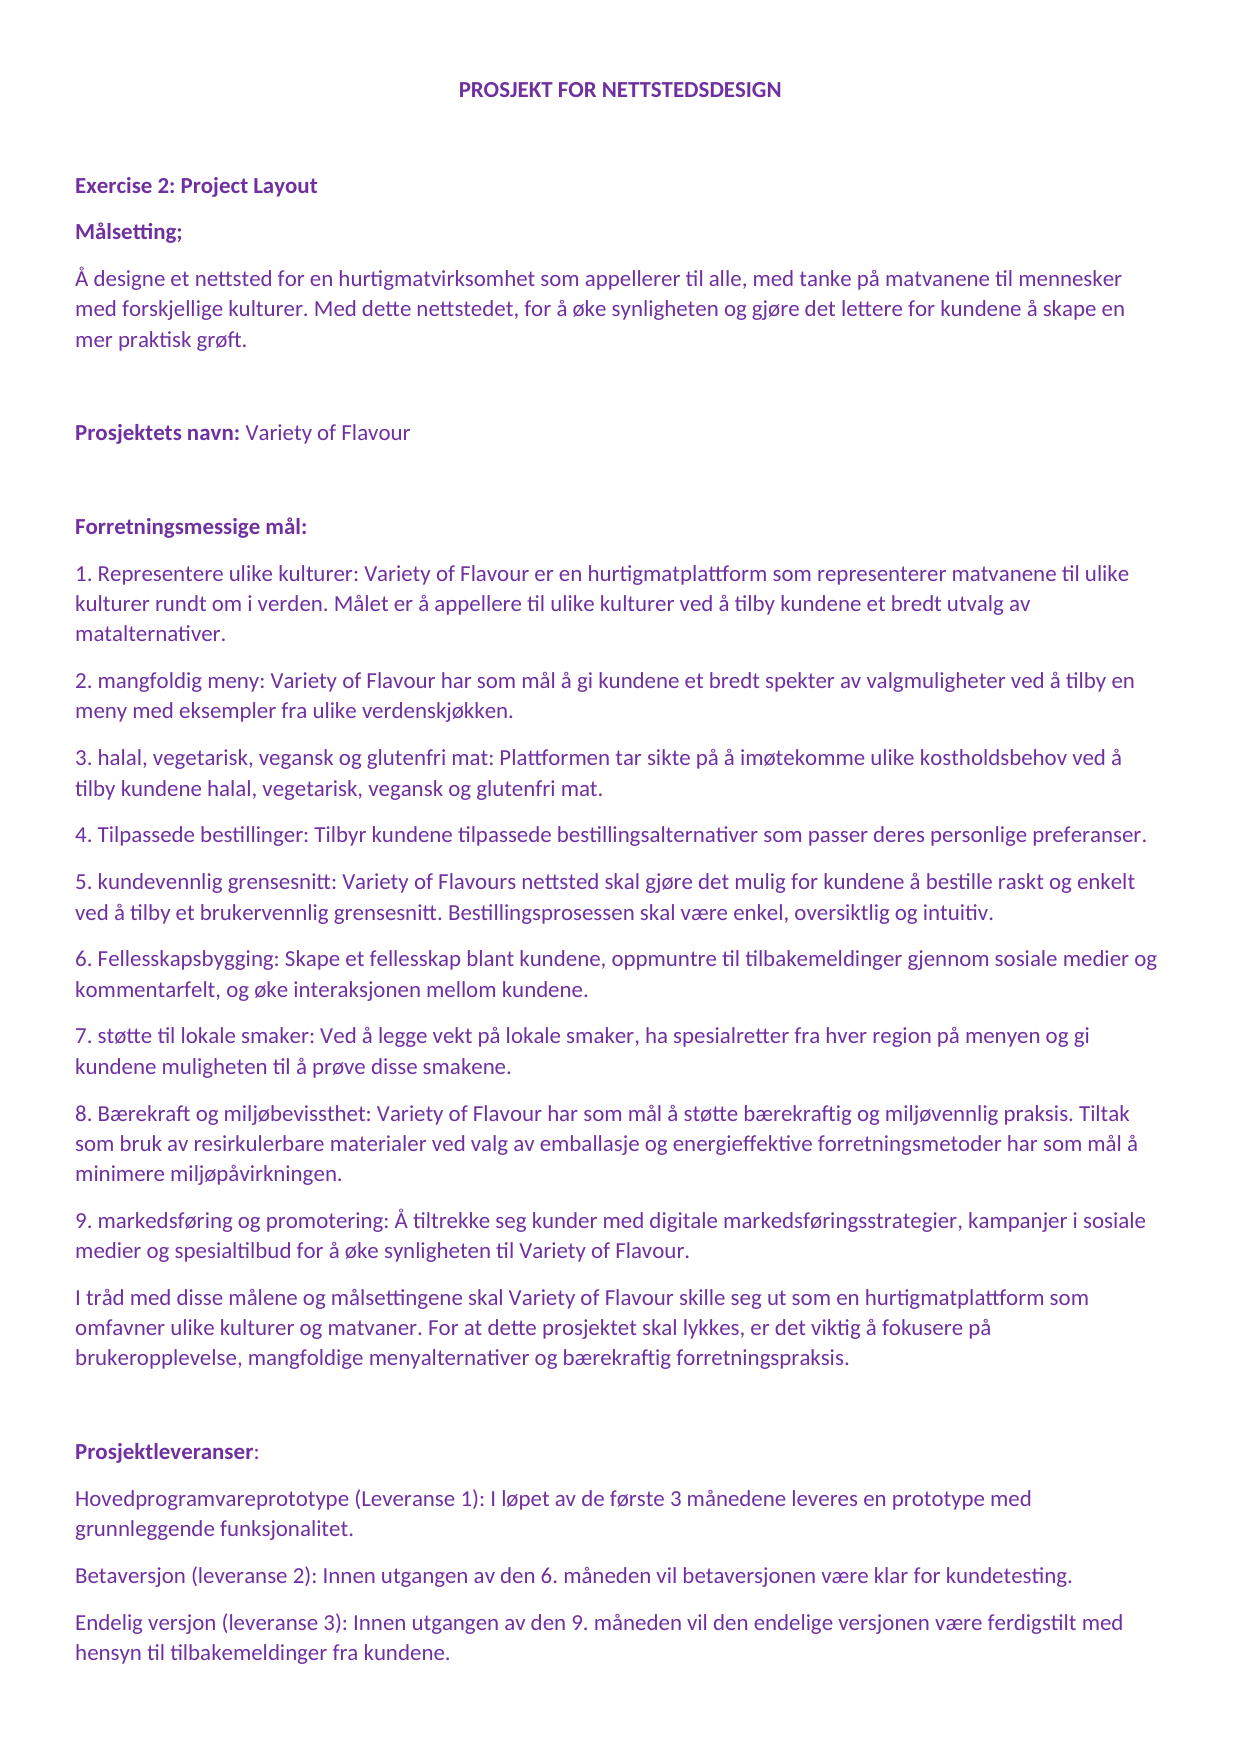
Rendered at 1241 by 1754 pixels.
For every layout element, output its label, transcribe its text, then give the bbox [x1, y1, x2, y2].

text 3. halal, vegetarisk, vegansk og glutenfri mat: Plattformen tar sikte på å imøtekomme ulike kostholdsbehov ved å tilby kundene halal, vegetarisk, vegansk og glutenfri mat. [75, 743, 1165, 802]
text Målsetting; [75, 217, 1165, 246]
text 1. Representere ulike kulturer: Variety of Flavour er en hurtigmatplattform som representerer matvanene til ulike kulturer rundt om i verden. Målet er å appellere til ulike kulturer ved å tilby kundene et bredt utvalg av matalternativer. [75, 559, 1165, 648]
text 8. Bærekraft og miljøbevissthet: Variety of Flavour har som mål å støtte bærekraftig og miljøvennlig praksis. Tiltak som bruk av resirkulerbare materialer ved valg av emballasje og energieffektive forretningsmetoder har som mål å minimere miljøpåvirkningen. [75, 1099, 1165, 1187]
text 7. støtte til lokale smaker: Ved å legge vekt på lokale smaker, ha spesialretter fra hver region på menyen og gi kundene muligheten til å prøve disse smakene. [75, 1022, 1165, 1080]
text Endelig versjon (leveranse 3): Innen utgangen av den 9. måneden vil den endelige versjonen være ferdigstilt med hensyn til tilbakemeldinger fra kundene. [75, 1608, 1165, 1666]
text 5. kundevennlig grensesnitt: Variety of Flavours nettsted skal gjøre det mulig for kundene å bestille raskt og enkelt ved å tilby et brukervennlig grensesnitt. Bestillingsprosessen skal være enkel, oversiktlig og intuitiv. [75, 867, 1165, 926]
text PROSJEKT FOR NETTSTEDSDESIGN [75, 75, 1165, 103]
text Prosjektleveranser: [75, 1437, 1165, 1465]
text 2. mangfoldig meny: Variety of Flavour har som mål å gi kundene et bredt spekter av valgmuligheter ved å tilby en meny med eksempler fra ulike verdenskjøkken. [75, 666, 1165, 725]
text Betaversjon (leveranse 2): Innen utgangen av den 6. måneden vil betaversjonen være klar for kundetesting. [75, 1561, 1165, 1589]
text Prosjektets navn: Variety of Flavour [75, 418, 1165, 447]
text 9. markedsføring og promotering: Å tiltrekke seg kunder med digitale markedsføringsstrategier, kampanjer i sosiale medier og spesialtilbud for å øke synligheten til Variety of Flavour. [75, 1206, 1165, 1264]
text Å designe et nettsted for en hurtigmatvirksomhet som appellerer til alle, med tanke på matvanene til mennesker med forskjellige kulturer. Med dette nettstedet, for å øke synligheten og gjøre det lettere for kundene å skape en mer praktisk grøft. [75, 264, 1165, 353]
text Hovedprogramvareprototype (Leveranse 1): I løpet av de første 3 månedene leveres en prototype med grunnleggende funksjonalitet. [75, 1484, 1165, 1542]
text 6. Fellesskapsbygging: Skape et fellesskap blant kundene, oppmuntre til tilbakemeldinger gjennom sosiale medier og kommentarfelt, og øke interaksjonen mellom kundene. [75, 944, 1165, 1003]
text I tråd med disse målene og målsettingene skal Variety of Flavour skille seg ut som en hurtigmatplattform som omfavner ulike kulturer og matvaner. For at dette prosjektet skal lykkes, er det viktig å fokusere på brukeropplevelse, mangfoldige menyalternativer og bærekraftig forretningspraksis. [75, 1283, 1165, 1372]
text 4. Tilpassede bestillinger: Tilbyr kundene tilpassede bestillingsalternativer som passer deres personlige preferanser. [75, 821, 1165, 849]
text Exercise 2: Project Layout [75, 171, 1165, 199]
text Forretningsmessige mål: [75, 512, 1165, 540]
